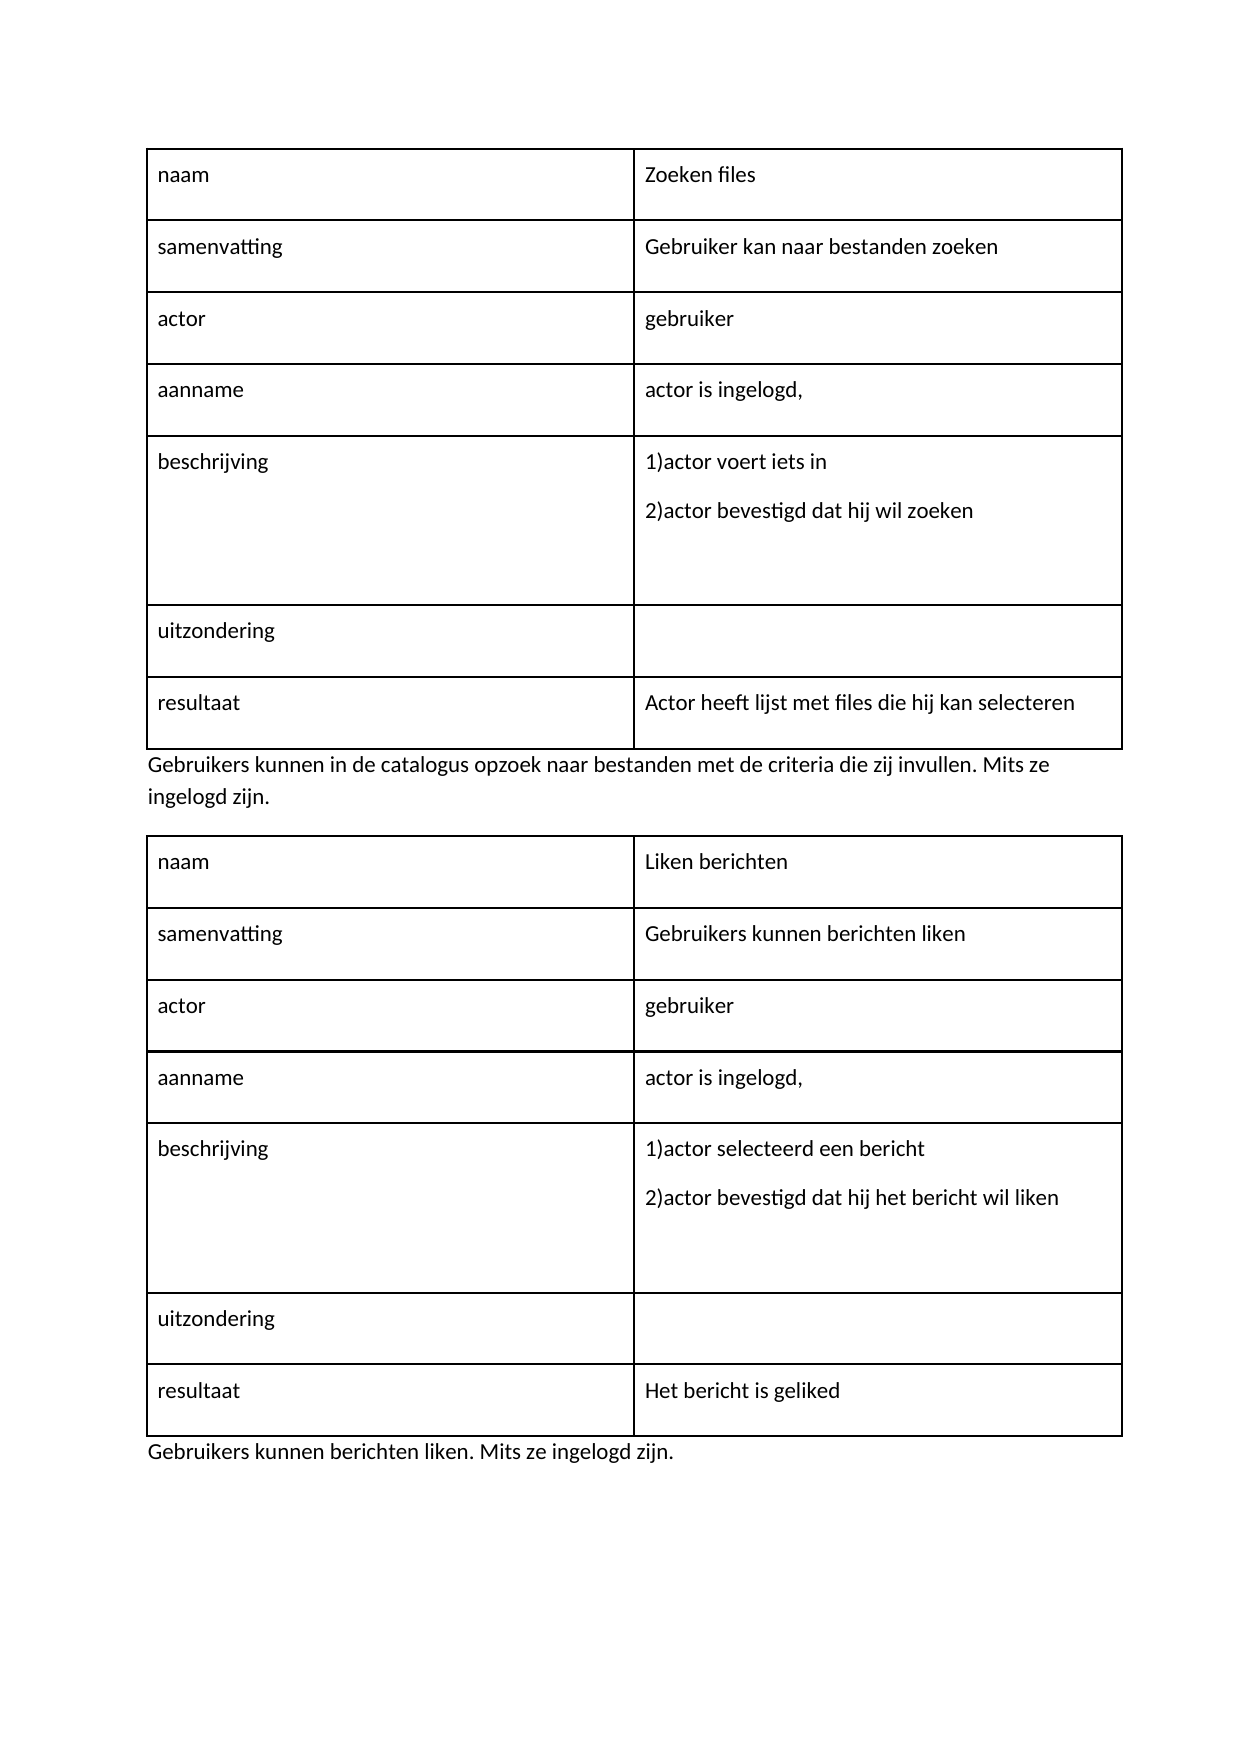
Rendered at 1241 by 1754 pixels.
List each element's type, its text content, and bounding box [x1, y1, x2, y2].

table_header Zoeken files [635, 150, 1121, 219]
table_cell Het bericht is geliked [635, 1365, 1121, 1435]
table_cell gebruiker [635, 293, 1121, 363]
table_cell samenvatting [148, 909, 633, 978]
table_cell Gebruiker kan naar bestanden zoeken [635, 221, 1121, 291]
table_header naam [148, 837, 633, 907]
text Gebruikers kunnen in de catalogus opzoek naar bestanden met de criteria die zij invullen. Mits ze ingelogd zijn. [148, 750, 1093, 810]
table_cell gebruiker [635, 981, 1121, 1050]
table_cell actor [148, 981, 633, 1050]
table_cell 1)actor selecteerd een bericht 2)actor bevestigd dat hij het bericht wil liken [635, 1124, 1121, 1292]
table_cell Actor heeft lijst met files die hij kan selecteren [635, 678, 1121, 748]
table_cell actor is ingelogd, [635, 365, 1121, 435]
text Gebruikers kunnen berichten liken. Mits ze ingelogd zijn. [148, 1437, 1093, 1465]
table_cell [635, 1294, 1121, 1363]
table_header naam [148, 150, 633, 219]
table_header Liken berichten [635, 837, 1121, 907]
table_cell uitzondering [148, 1294, 633, 1363]
table_cell actor is ingelogd, [635, 1053, 1121, 1122]
table_cell Gebruikers kunnen berichten liken [635, 909, 1121, 978]
table_cell uitzondering [148, 606, 633, 676]
table_cell resultaat [148, 1365, 633, 1435]
table_cell actor [148, 293, 633, 363]
table_cell aanname [148, 1053, 633, 1122]
table_cell [635, 606, 1121, 676]
table_cell resultaat [148, 678, 633, 748]
table_cell 1)actor voert iets in 2)actor bevestigd dat hij wil zoeken [635, 437, 1121, 604]
table_cell beschrijving [148, 437, 633, 604]
table_cell aanname [148, 365, 633, 435]
table_cell beschrijving [148, 1124, 633, 1292]
table_cell samenvatting [148, 221, 633, 291]
